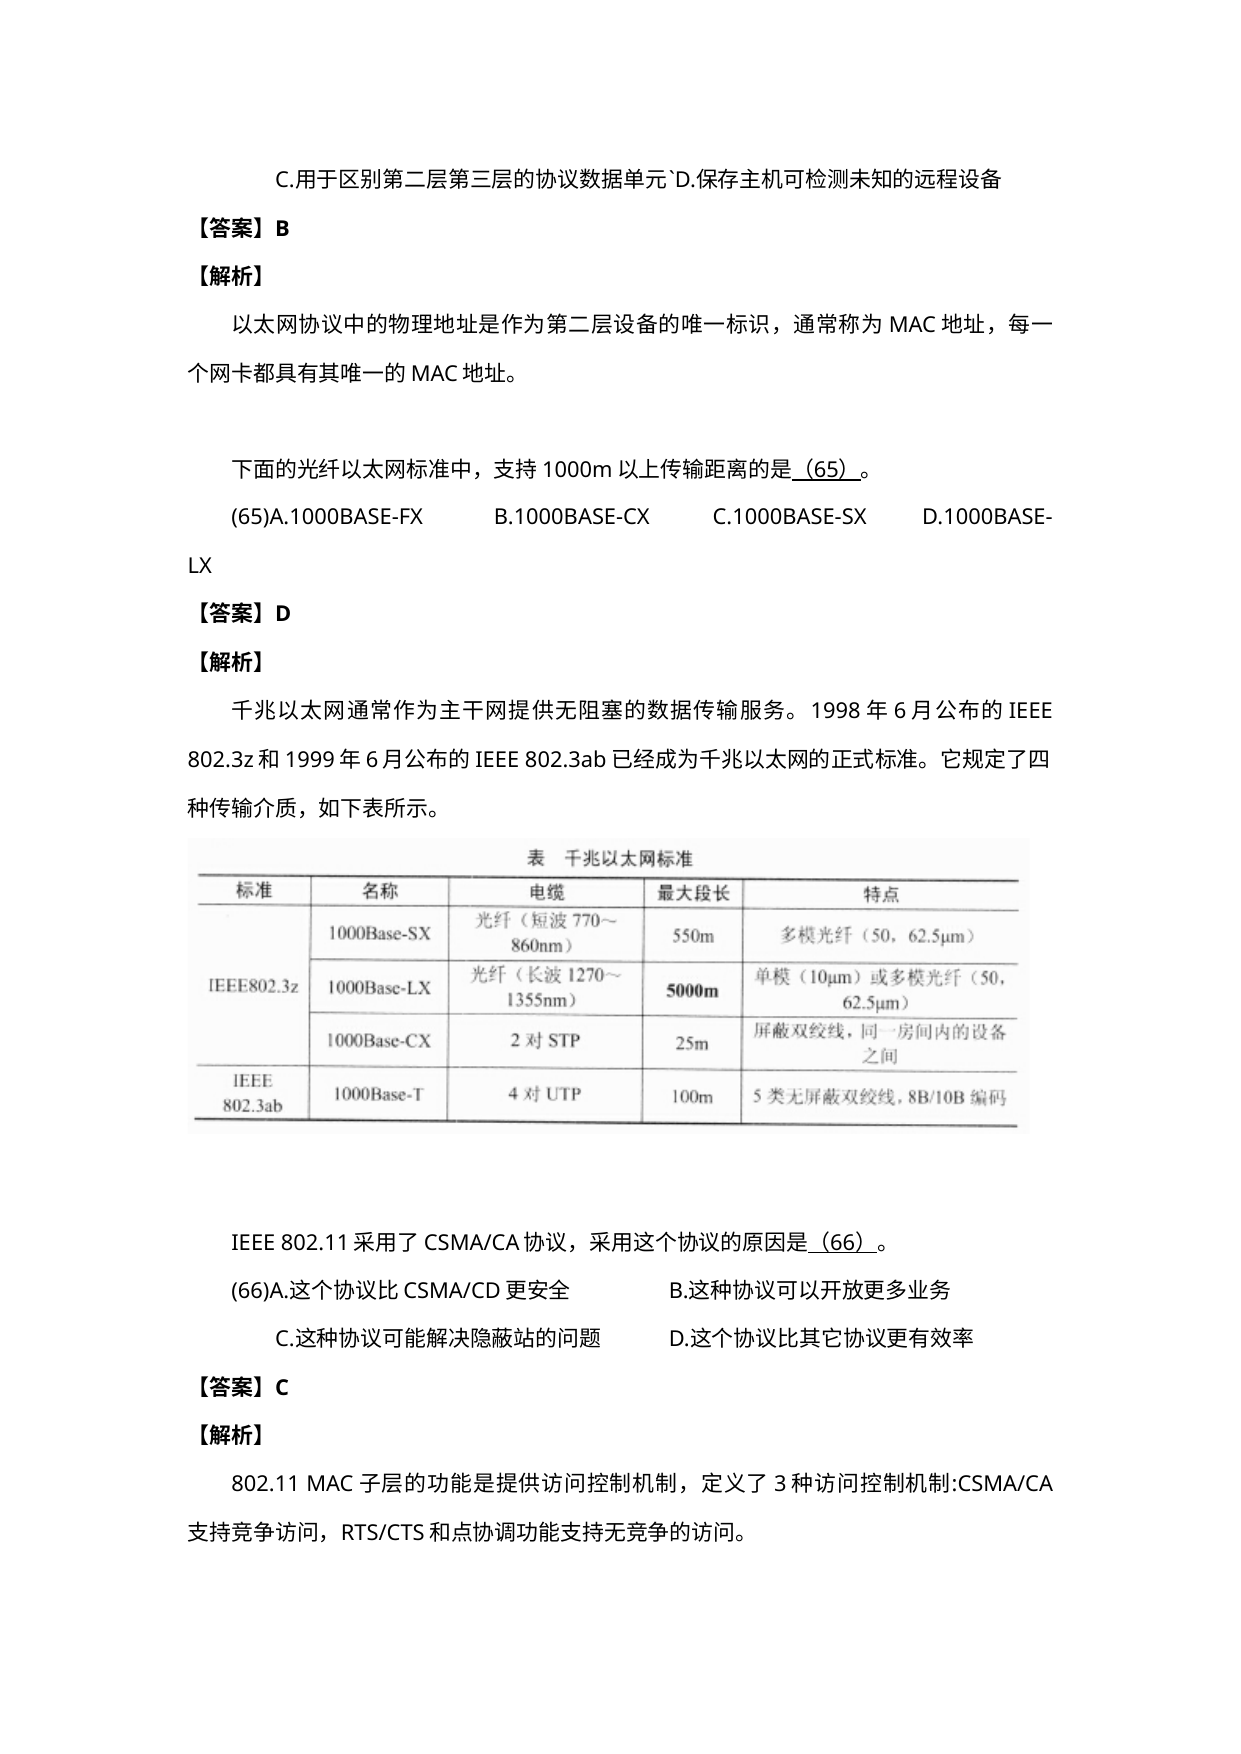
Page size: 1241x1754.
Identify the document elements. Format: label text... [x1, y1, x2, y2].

text IEEE 802.11采用了CSMA/CA协议，采用这个协议的原因是（66）。 [187, 1224, 1053, 1257]
text 【答案】D [187, 596, 1053, 628]
text 【解析】 [187, 1417, 1053, 1450]
text C.这种协议可能解决隐蔽站的问题 D.这个协议比其它协议更有效率 [187, 1321, 1053, 1353]
text 以太网协议中的物理地址是作为第二层设备的唯一标识，通常称为MAC地址，每一个网卡都具有其唯一的MAC地址。 [187, 307, 1053, 388]
text 下面的光纤以太网标准中，支持1000m以上传输距离的是（65）。 [187, 451, 1053, 484]
text 【答案】B [187, 210, 1053, 243]
text 【答案】C [187, 1369, 1053, 1402]
text 802.11 MAC子层的功能是提供访问控制机制，定义了3种访问控制机制:CSMA/CA 支持竞争访问，RTS/CTS和点协调功能支持无竞争的访问。 [187, 1466, 1053, 1547]
text 【解析】 [187, 259, 1053, 291]
text (65)A.1000BASE-FX B.1000BASE-CX C.1000BASE-SX D.1000BASE-LX [187, 500, 1053, 581]
text C.用于区别第二层第三层的协议数据单元 `D.保存主机可检测未知的远程设备 [187, 162, 1053, 194]
text 【解析】 [187, 644, 1053, 677]
text 千兆以太网通常作为主干网提供无阻塞的数据传输服务。1998年6月公布的IEEE 802.3z和1999年6月公布的IEEE 802.3ab已经成为千兆以太网的正式标准。它规定了四种传输介质，如下表所示。 [187, 693, 1053, 823]
text (66)A.这个协议比CSMA/CD更安全 B.这种协议可以开放更多业务 [187, 1272, 1053, 1305]
picture [187, 838, 1030, 1134]
